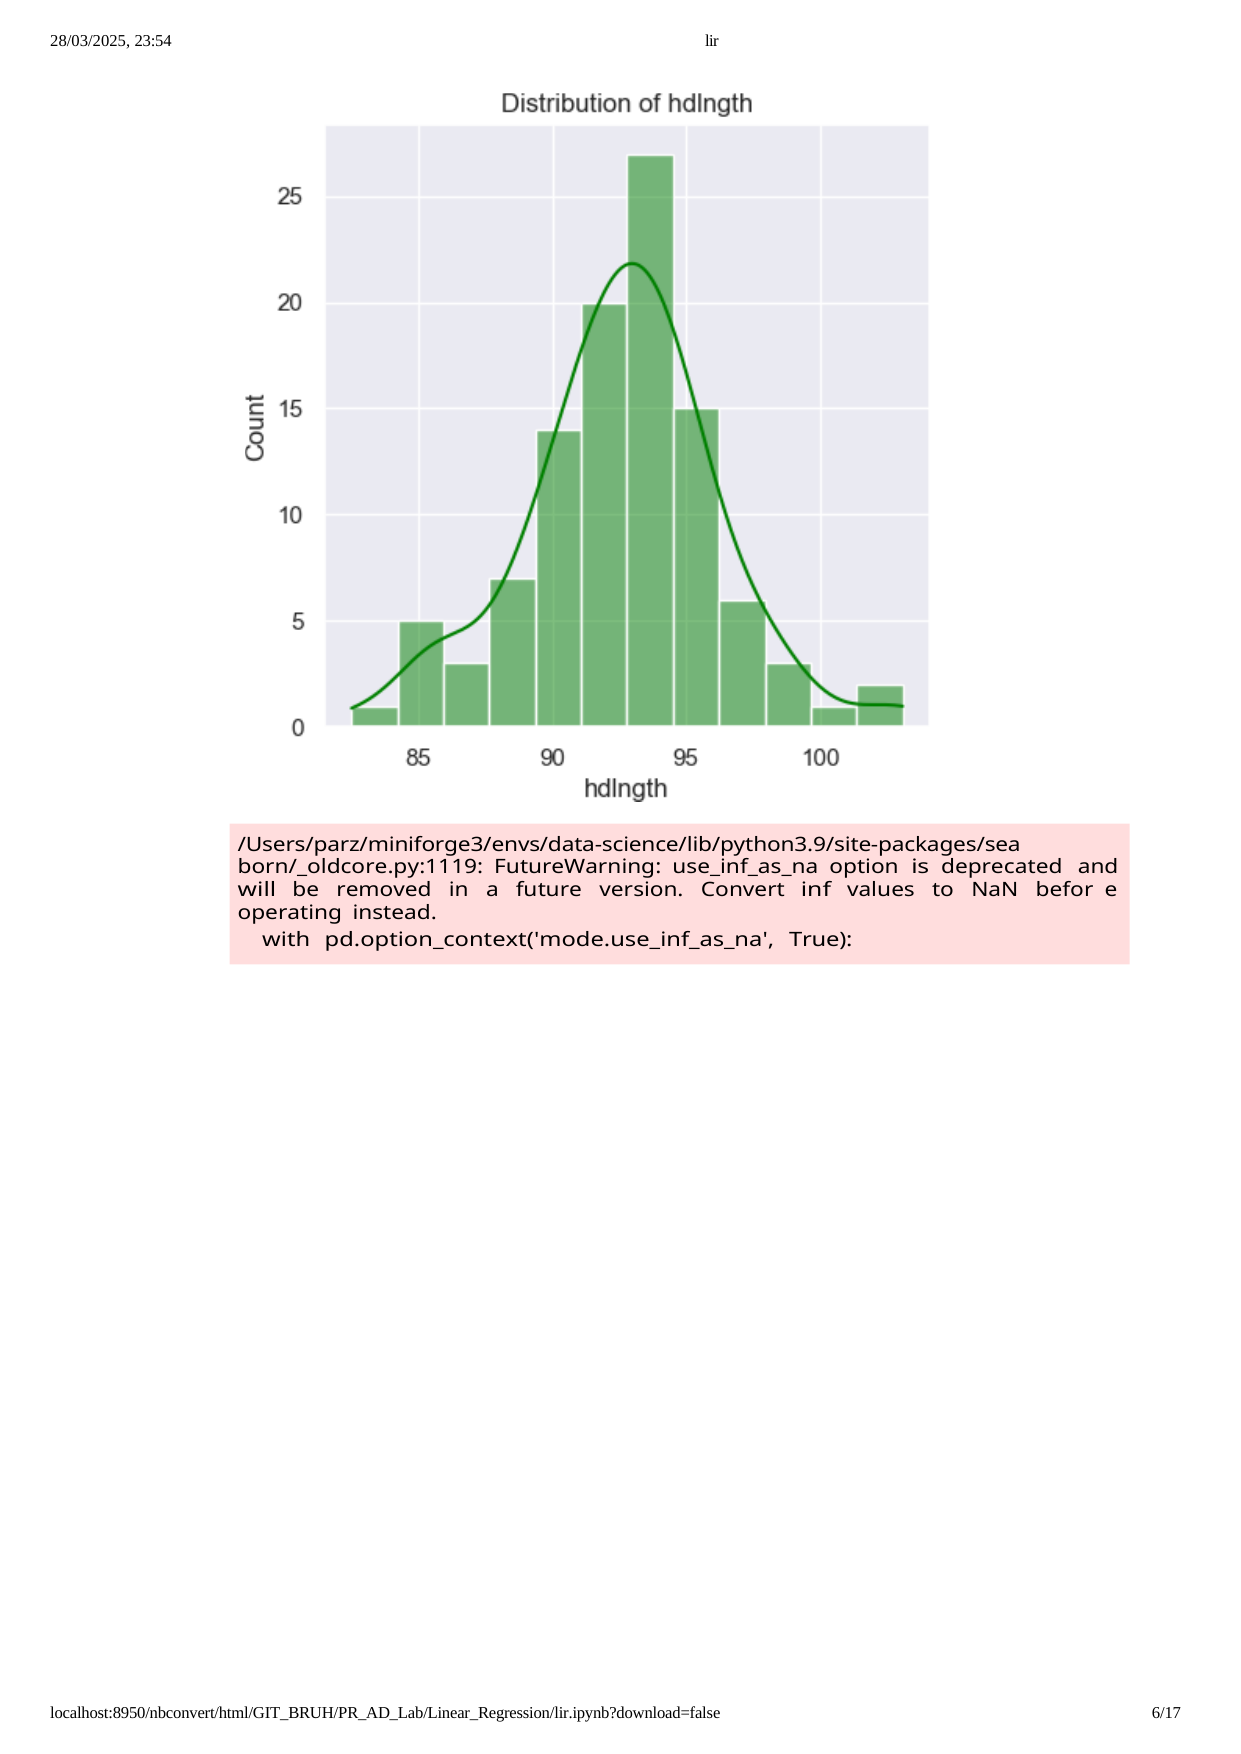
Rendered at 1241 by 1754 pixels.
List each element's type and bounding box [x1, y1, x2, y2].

picture [245, 92, 930, 802]
